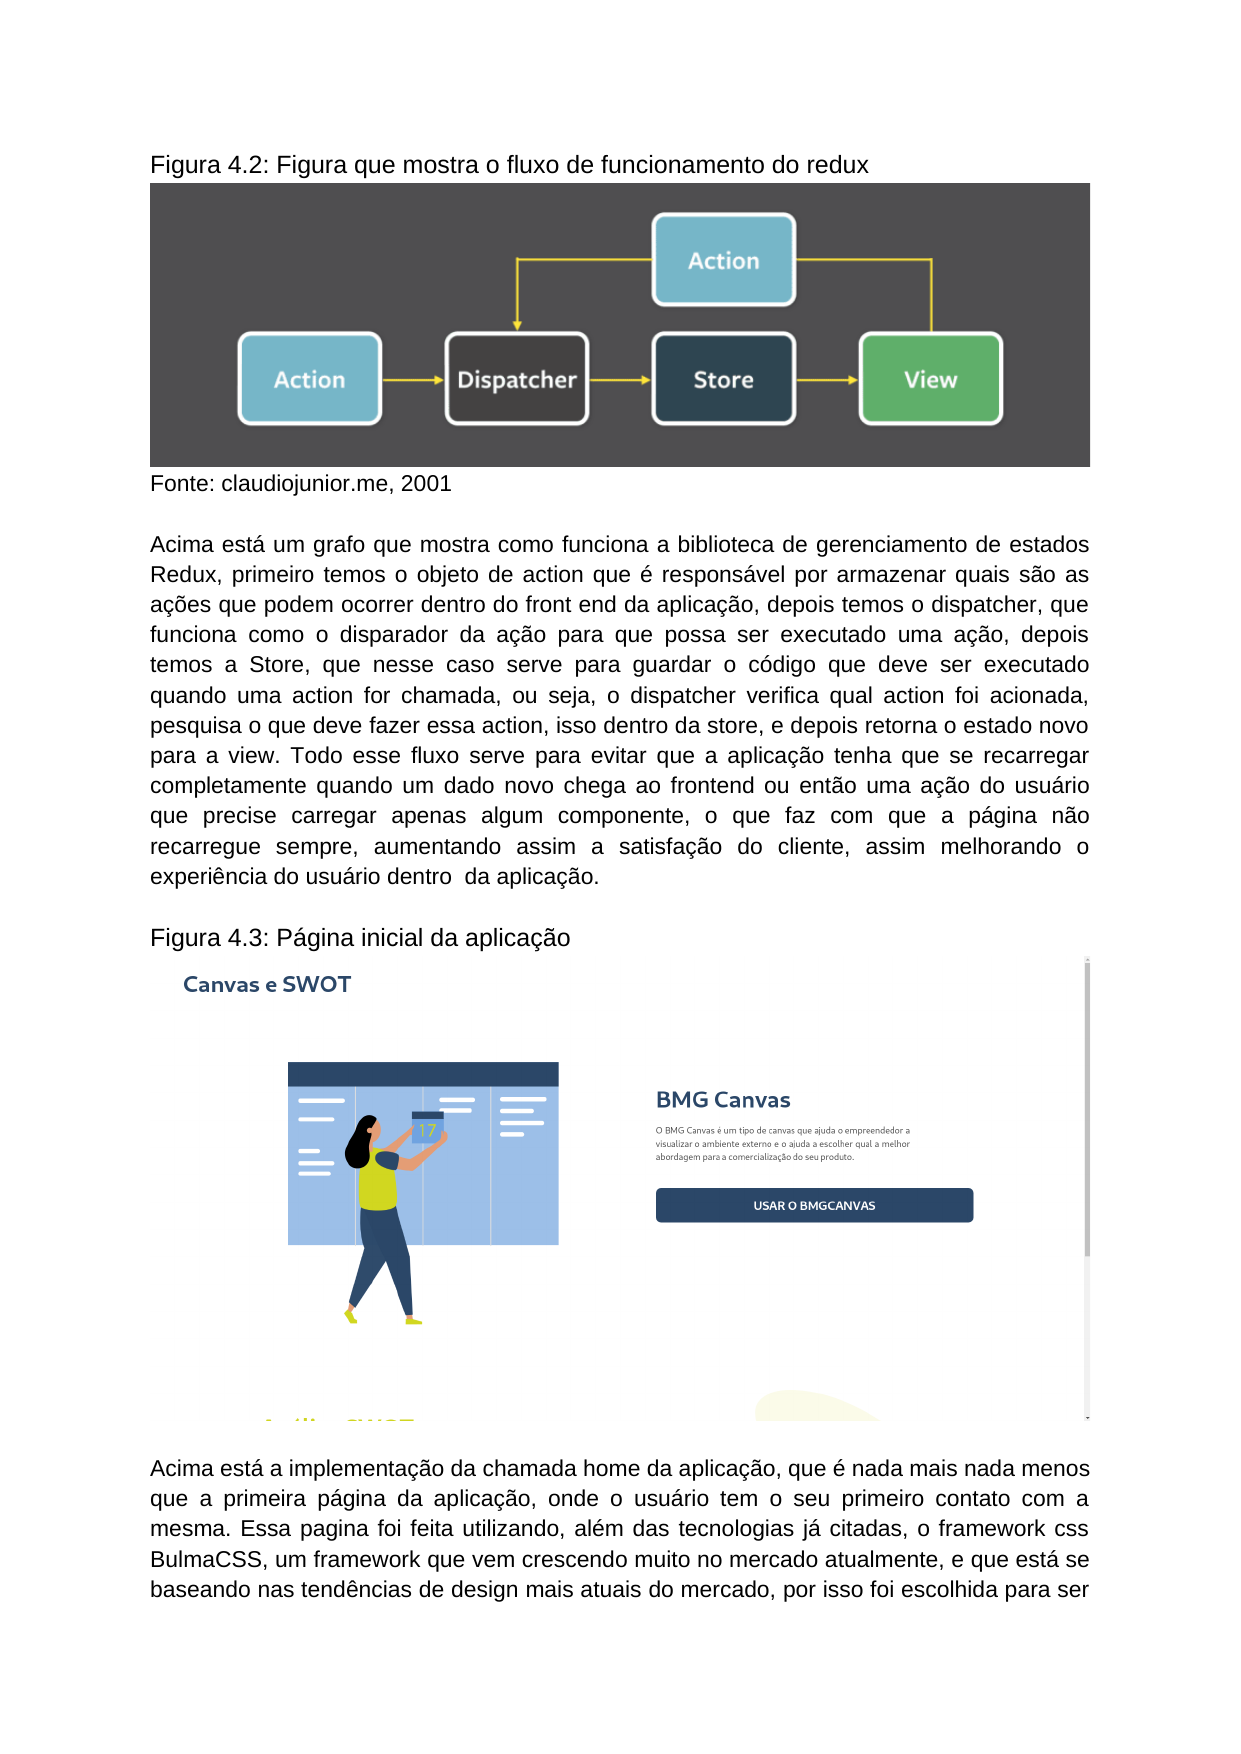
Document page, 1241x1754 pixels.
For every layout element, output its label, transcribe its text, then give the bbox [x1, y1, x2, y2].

picture [150, 183, 1091, 467]
text Figura 4.3: Página inicial da aplicação [150, 923, 1090, 952]
text Acima está um grafo que mostra como funciona a biblioteca de gerenciamento de estados Redux, primeiro temos o objeto de action que é responsável por armazenar quais são as ações que podem ocorrer dentro do front end da aplicação, depois temos o dispatcher, que funciona como o disparador da ação para que possa ser executado uma ação, depois temos a Store, que nesse caso serve para guardar o código que deve ser executado quando uma action for chamada, ou seja, o dispatcher verifica qual action foi acionada, pesquisa o que deve fazer essa action, isso dentro da store, e depois retorna o estado novo para a view. Todo esse fluxo serve para evitar que a aplicação tenha que se recarregar completamente quando um dado novo chega ao frontend ou então uma ação do usuário que precise carregar apenas algum componente, o que faz com que a página não recarregue sempre, aumentando assim a satisfação do cliente, assim melhorando o experiência do usuário dentro da aplicação. [150, 531, 1090, 889]
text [150, 1455, 1090, 1602]
picture [150, 956, 1091, 1421]
text Figura 4.2: Figura que mostra o fluxo de funcionamento do redux [150, 150, 1090, 179]
text Fonte: claudiojunior.me, 2001 [150, 470, 1090, 497]
